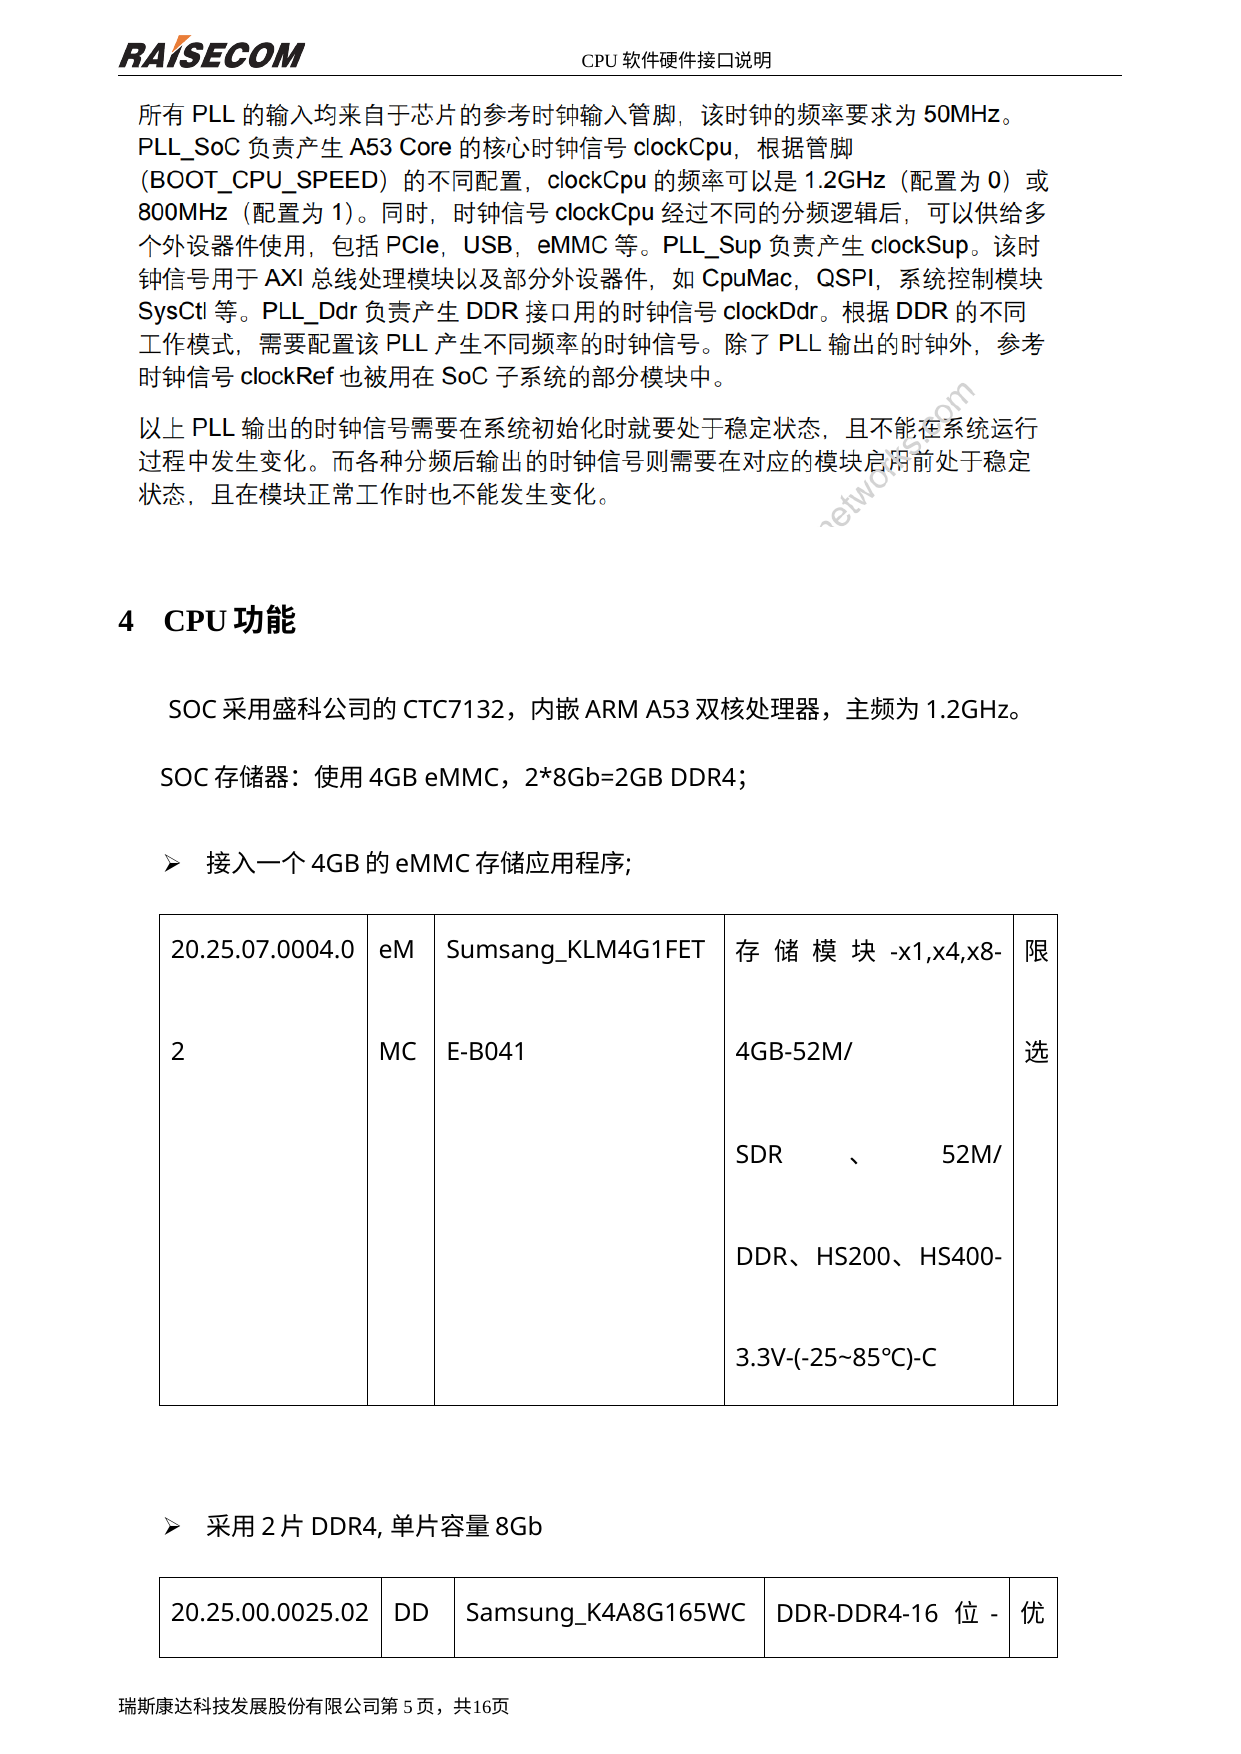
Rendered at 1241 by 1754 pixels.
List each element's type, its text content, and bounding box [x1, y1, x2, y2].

table_header 存储模块-x1,x4,x8-4GB-52M/SDR、52M/DDR、HS200、HS400-3.3V-(-25~85℃)-C [725, 915, 1013, 1405]
table_header 限选 [1014, 915, 1057, 1405]
list 接入一个4GB的eMMC存储应用程序; [162, 828, 1122, 896]
picture [118, 35, 306, 68]
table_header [765, 1578, 1009, 1657]
list 采用2片DDR4, 单片容量8Gb [162, 1491, 1122, 1559]
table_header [455, 1578, 764, 1657]
table_header DDR4 [382, 1578, 454, 1657]
picture [118, 96, 1059, 527]
table_header 20.25.00.0025.02 [160, 1578, 381, 1657]
subtitle CPU功能 [118, 583, 1122, 651]
table_header eMMC [368, 915, 434, 1405]
table_header 优选 [1010, 1578, 1057, 1657]
table_header Sumsang_KLM4G1FETE-B041 [435, 915, 724, 1405]
table_header 20.25.07.0004.02 [160, 915, 367, 1405]
text SOC采用盛科公司的CTC7132，内嵌ARM A53双核处理器，主频为1.2GHz。 [118, 674, 1122, 742]
text SOC存储器：使用4GB eMMC，2*8Gb=2GB DDR4； [118, 742, 1122, 810]
